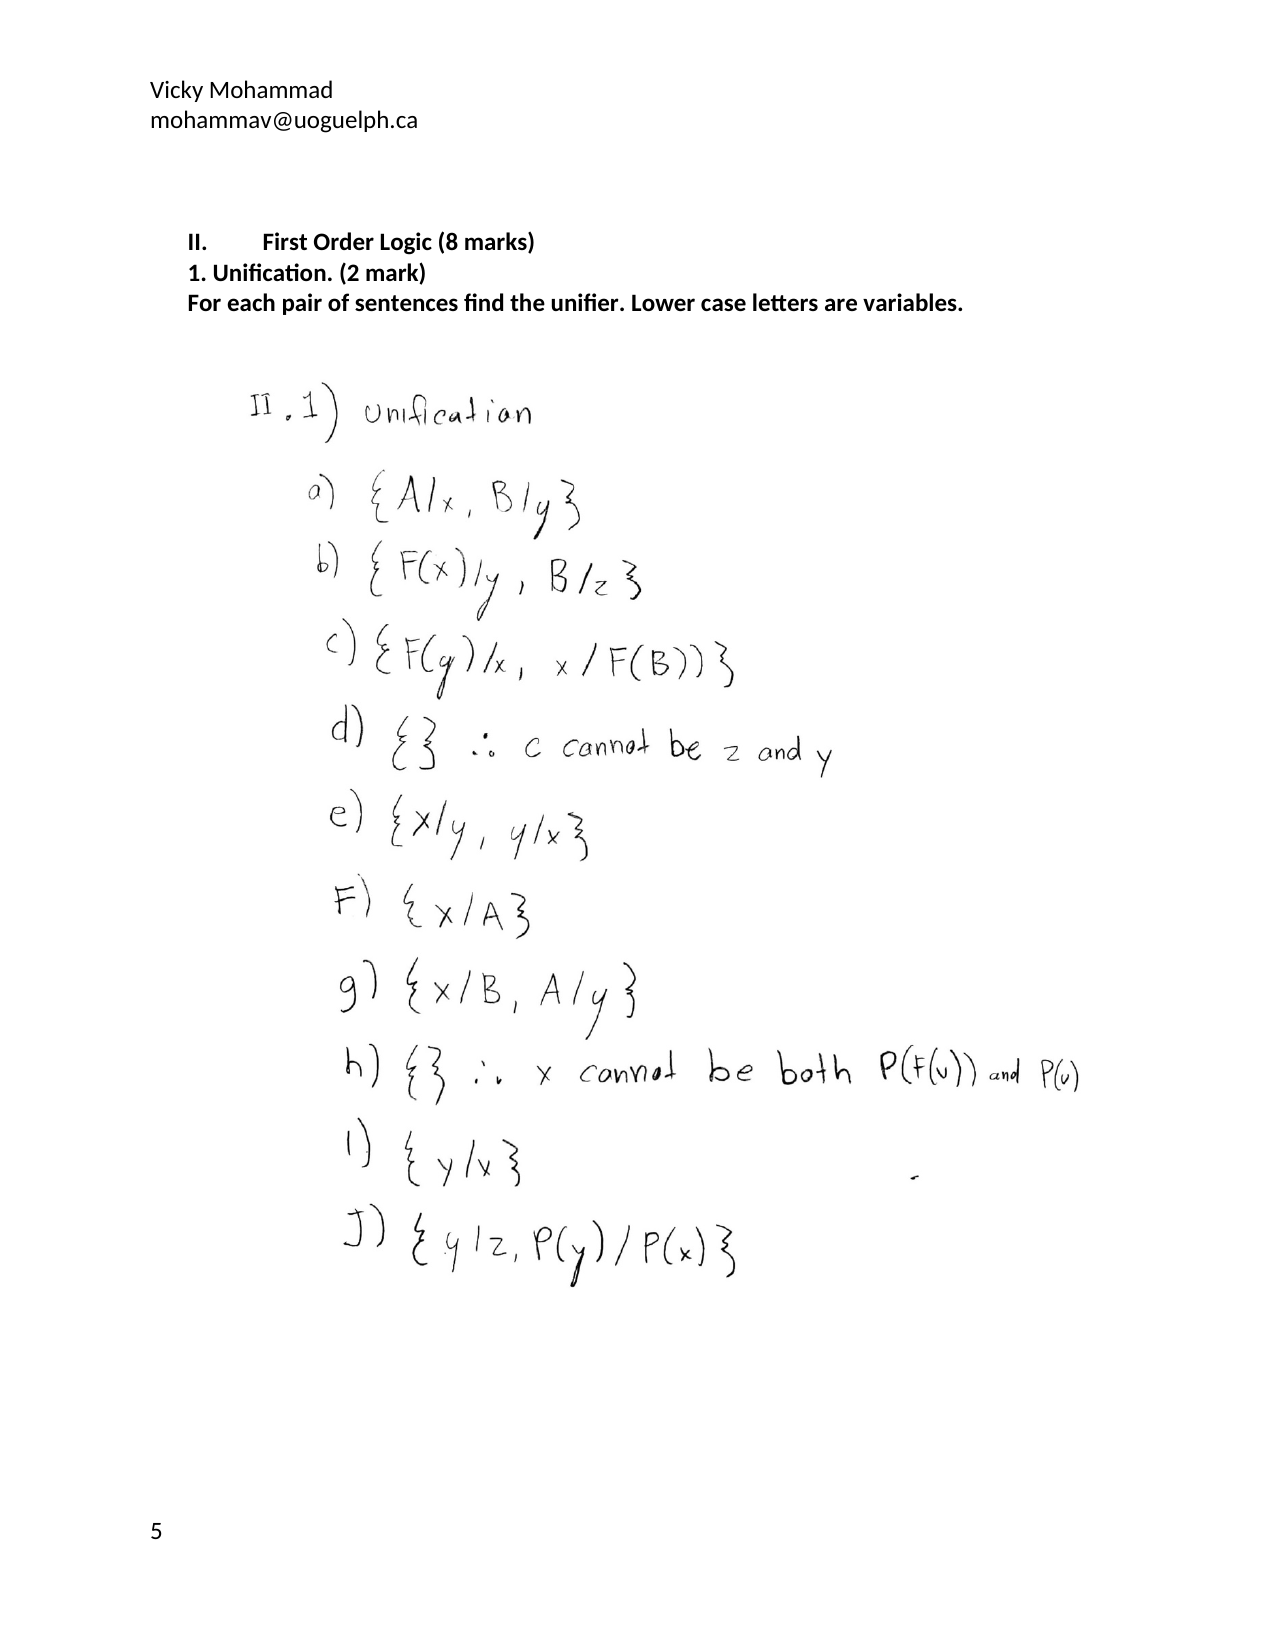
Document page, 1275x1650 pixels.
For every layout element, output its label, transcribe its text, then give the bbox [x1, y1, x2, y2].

picture [187, 348, 1083, 1318]
list First Order Logic (8 marks) [187, 226, 1125, 257]
text 1. Unification. (2 mark) [187, 257, 1125, 287]
text For each pair of sentences find the unifier. Lower case letters are variables. [187, 287, 1125, 318]
